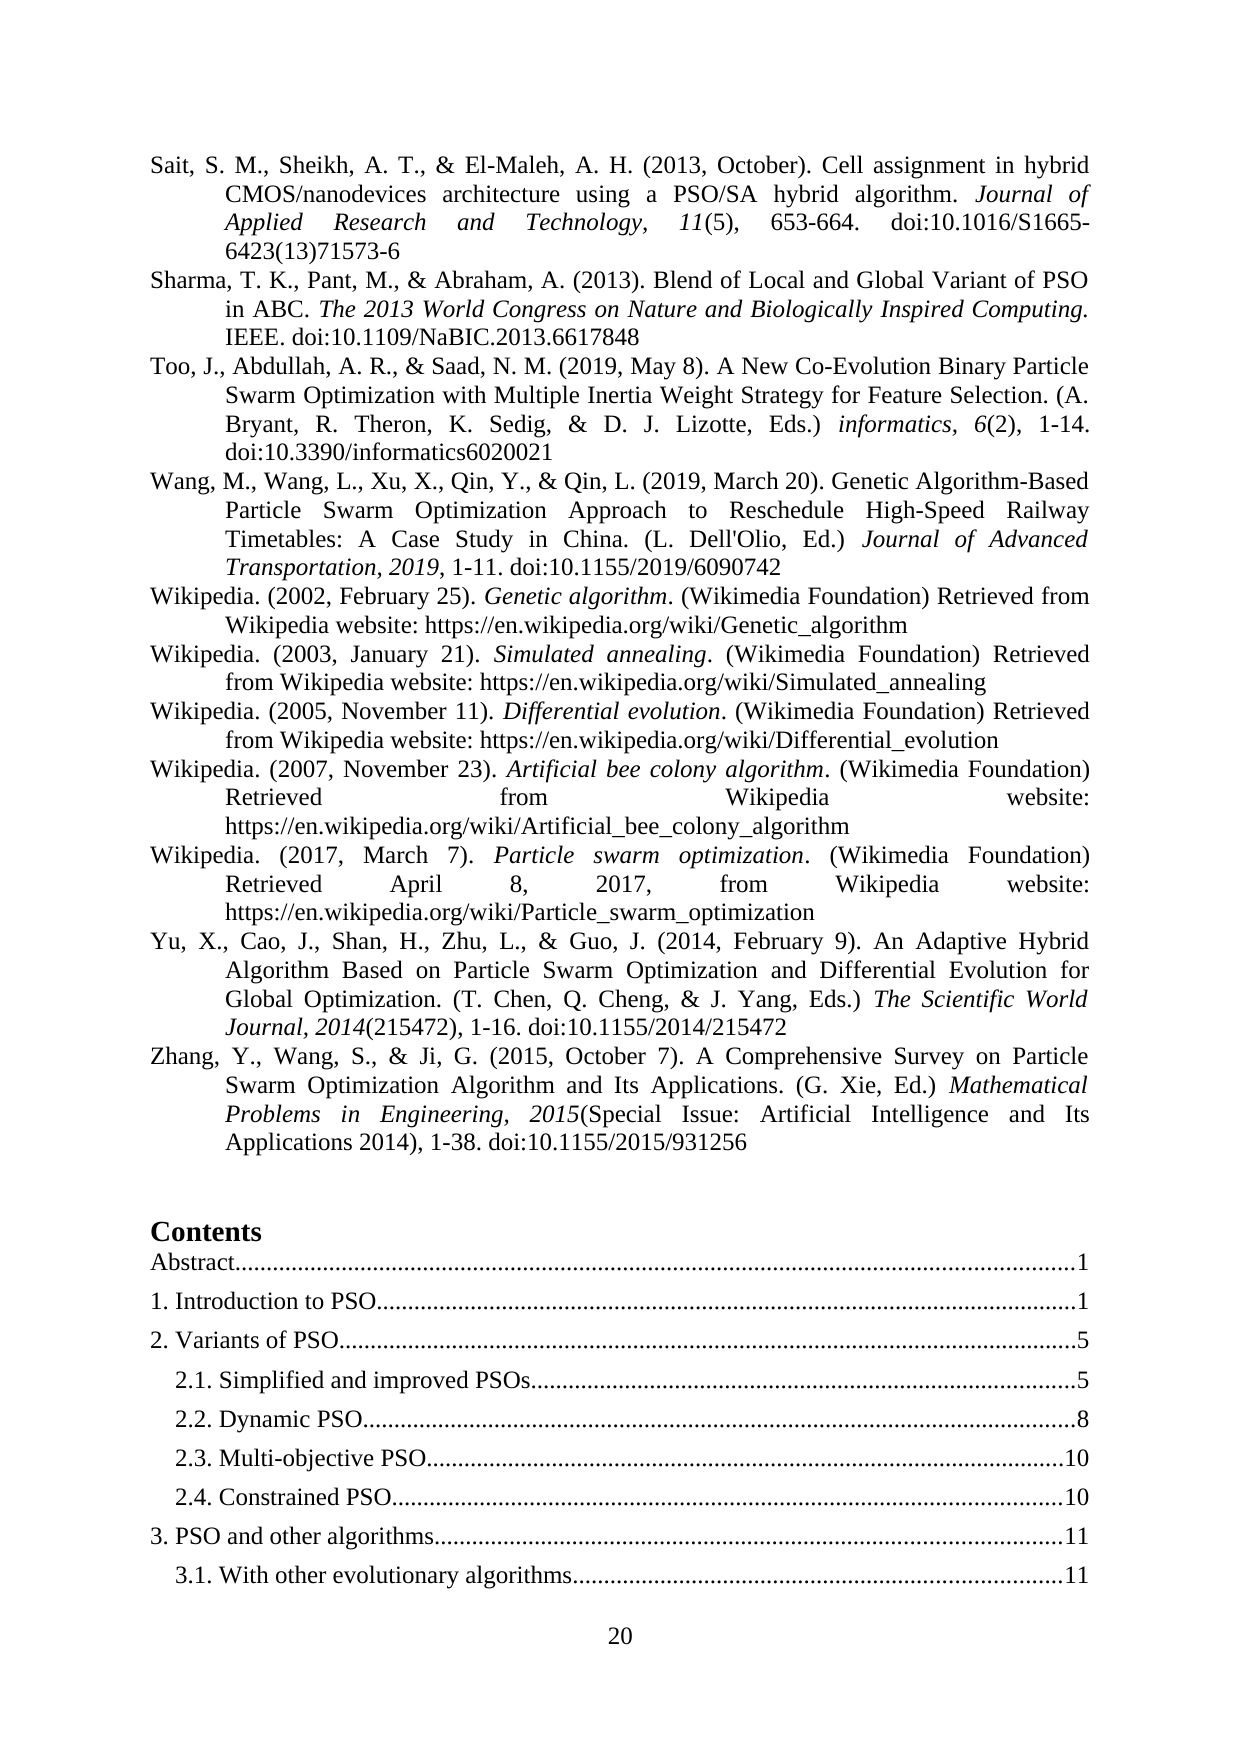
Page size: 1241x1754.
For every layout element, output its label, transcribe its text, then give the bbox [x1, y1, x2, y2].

text Too, J., Abdullah, A. R., & Saad, N. M. (2019, May 8). A New Co-Evolution Binary Particle Swarm Optimization with Multiple Inertia Weight Strategy for Feature Selection. (A. Bryant, R. Theron, K. Sedig, & D. J. Lizotte, Eds.) informatics, 6(2), 1-14. doi:10.3390/informatics6020021 [150, 351, 1090, 466]
text Sait, S. M., Sheikh, A. T., & El-Maleh, A. H. (2013, October). Cell assignment in hybrid CMOS/nanodevices architecture using a PSO/SA hybrid algorithm. Journal of Applied Research and Technology, 11(5), 653-664. doi:10.1016/S1665-6423(13)71573-6 [150, 150, 1090, 265]
text Zhang, Y., Wang, S., & Ji, G. (2015, October 7). A Comprehensive Survey on Particle Swarm Optimization Algorithm and Its Applications. (G. Xie, Ed.) Mathematical Problems in Engineering, 2015(Special Issue: Artificial Intelligence and Its Applications 2014), 1-38. doi:10.1155/2015/931256 [150, 1041, 1090, 1156]
text Wikipedia. (2005, November 11). Differential evolution. (Wikimedia Foundation) Retrieved from Wikipedia website: https://en.wikipedia.org/wiki/Differential_evolution [150, 696, 1090, 754]
text Wang, M., Wang, L., Xu, X., Qin, Y., & Qin, L. (2019, March 20). Genetic Algorithm-Based Particle Swarm Optimization Approach to Reschedule High-Speed Railway Timetables: A Case Study in China. (L. Dell'Olio, Ed.) Journal of Advanced Transportation, 2019, 1-11. doi:10.1155/2019/6090742 [150, 466, 1090, 581]
text Wikipedia. (2003, January 21). Simulated annealing. (Wikimedia Foundation) Retrieved from Wikipedia website: https://en.wikipedia.org/wiki/Simulated_annealing [150, 639, 1090, 696]
text Yu, X., Cao, J., Shan, H., Zhu, L., & Guo, J. (2014, February 9). An Adaptive Hybrid Algorithm Based on Particle Swarm Optimization and Differential Evolution for Global Optimization. (T. Chen, Q. Cheng, & J. Yang, Eds.) The Scientific World Journal, 2014(215472), 1-16. doi:10.1155/2014/215472 [150, 926, 1090, 1041]
text Wikipedia. (2002, February 25). Genetic algorithm. (Wikimedia Foundation) Retrieved from Wikipedia website: https://en.wikipedia.org/wiki/Genetic_algorithm [150, 581, 1090, 639]
text Wikipedia. (2017, March 7). Particle swarm optimization. (Wikimedia Foundation) Retrieved April 8, 2017, from Wikipedia website: https://en.wikipedia.org/wiki/Particle_swarm_optimization [150, 840, 1090, 926]
text Wikipedia. (2007, November 23). Artificial bee colony algorithm. (Wikimedia Foundation) Retrieved from Wikipedia website: https://en.wikipedia.org/wiki/Artificial_bee_colony_algorithm [150, 754, 1090, 840]
text Sharma, T. K., Pant, M., & Abraham, A. (2013). Blend of Local and Global Variant of PSO in ABC. The 2013 World Congress on Nature and Biologically Inspired Computing. IEEE. doi:10.1109/NaBIC.2013.6617848 [150, 265, 1090, 351]
